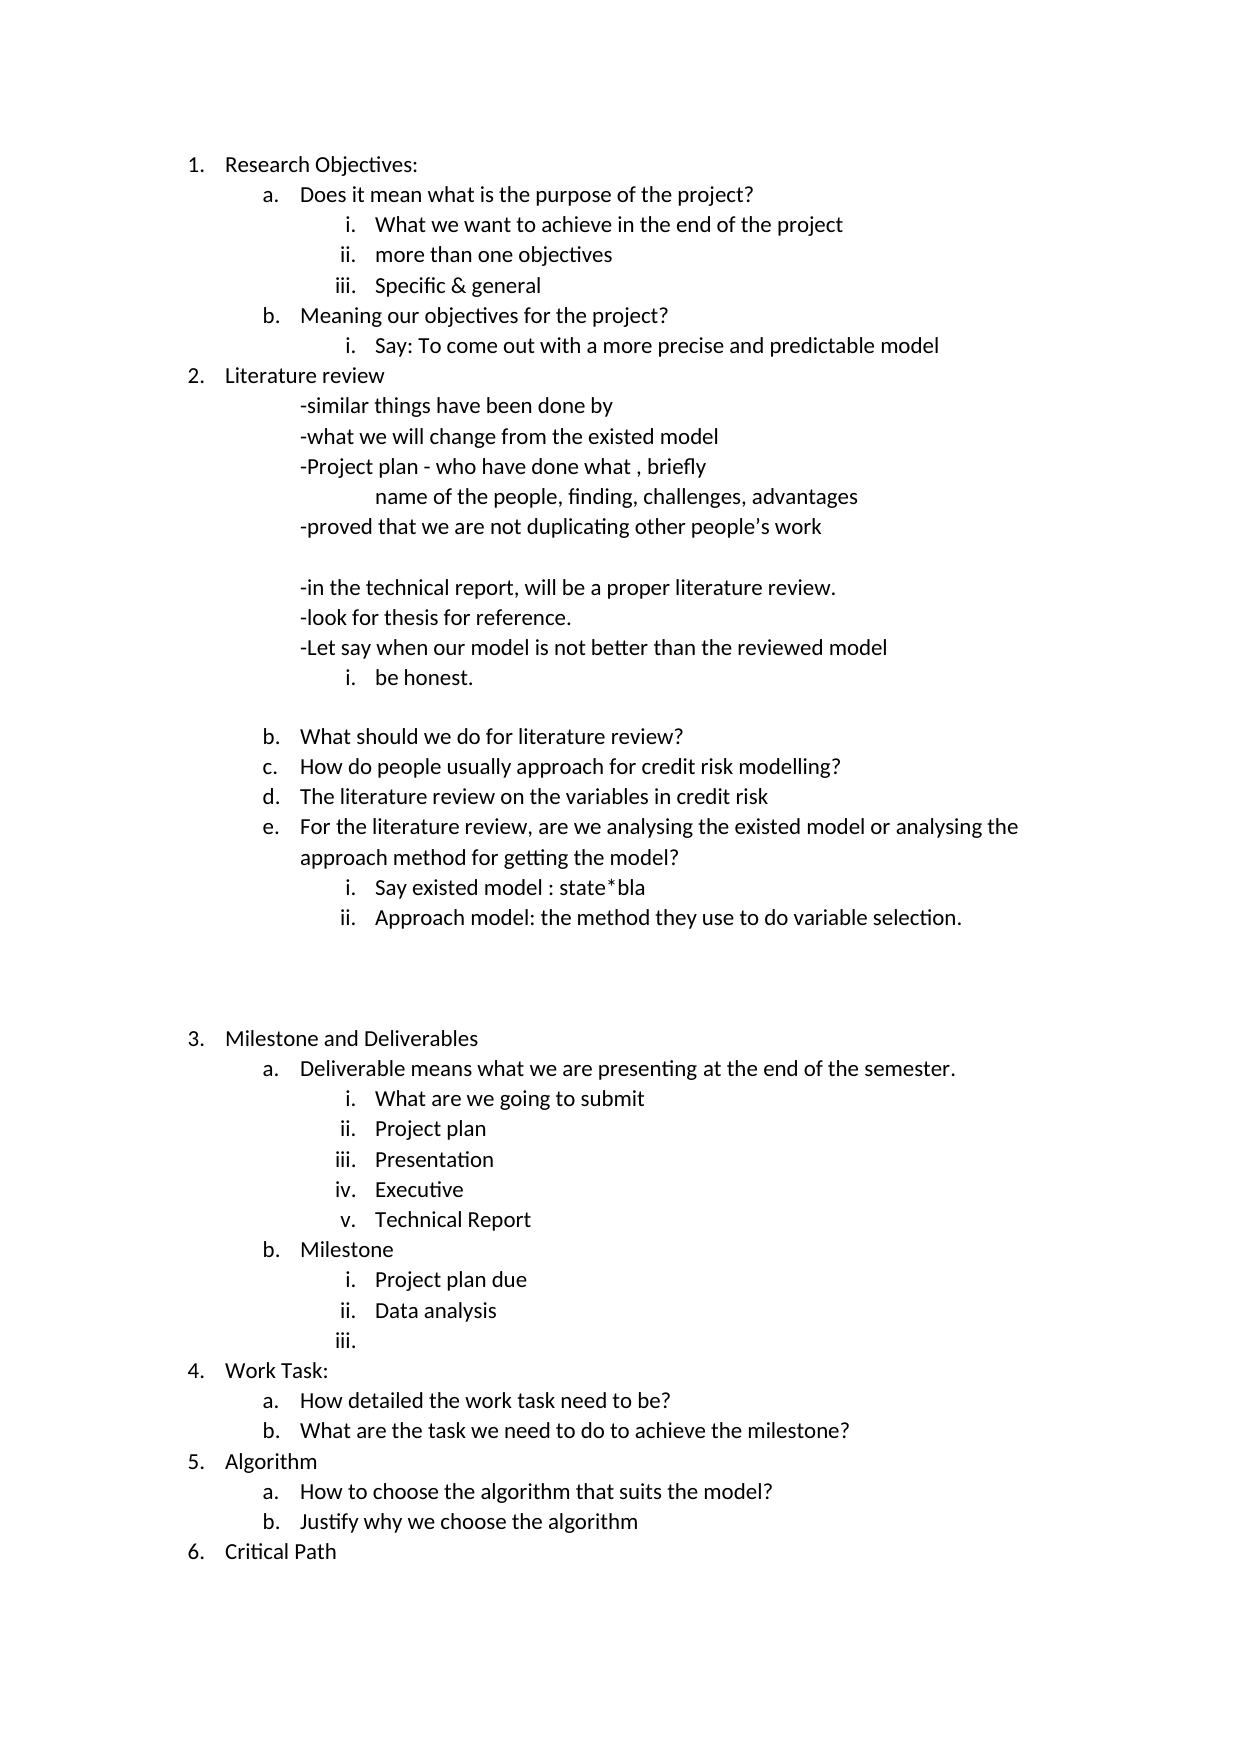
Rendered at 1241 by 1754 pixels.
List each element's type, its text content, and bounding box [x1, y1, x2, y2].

list What are we going to submit [356, 1084, 1090, 1112]
list Project plan [356, 1114, 1090, 1142]
list Milestone [262, 1235, 1090, 1263]
list How detailed the work task need to be? [262, 1386, 1090, 1414]
text -what we will change from the existed model [300, 422, 1090, 450]
list Milestone and Deliverables [187, 1024, 1090, 1052]
list How do people usually approach for credit risk modelling? [262, 752, 1090, 780]
list more than one objectives [356, 241, 1090, 269]
list Critical Path [187, 1537, 1090, 1565]
list Justify why we choose the algorithm [262, 1507, 1090, 1535]
list Say: To come out with a more precise and predictable model [356, 331, 1090, 359]
list Literature review [187, 361, 1090, 389]
list Algorithm [187, 1447, 1090, 1475]
list Approach model: the method they use to do variable selection. [356, 903, 1090, 931]
list Data analysis [356, 1296, 1090, 1324]
text -in the technical report, will be a proper literature review. [225, 573, 1090, 601]
list Executive [356, 1175, 1090, 1203]
text name of the people, finding, challenges, advantages [300, 482, 1090, 510]
list be honest. [356, 663, 1090, 692]
list What should we do for literature review? [262, 722, 1090, 750]
text -similar things have been done by [300, 392, 1090, 420]
text -Project plan - who have done what , briefly [300, 452, 1090, 480]
list What we want to achieve in the end of the project [356, 210, 1090, 238]
text -look for thesis for reference. [225, 603, 1090, 631]
list Meaning our objectives for the project? [262, 301, 1090, 329]
list Technical Report [356, 1205, 1090, 1233]
text -proved that we are not duplicating other people’s work [150, 512, 1090, 541]
list For the literature review, are we analysing the existed model or analysing the approach method for getting the model? [262, 812, 1090, 871]
list How to choose the algorithm that suits the model? [262, 1477, 1090, 1505]
list Presentation [356, 1145, 1090, 1173]
text -Let say when our model is not better than the reviewed model [225, 633, 1090, 661]
list Project plan due [356, 1266, 1090, 1293]
list Say existed model : state*bla [356, 873, 1090, 901]
list Deliverable means what we are presenting at the end of the semester. [262, 1054, 1090, 1082]
list The literature review on the variables in credit risk [262, 782, 1090, 810]
list Does it mean what is the purpose of the project? [262, 180, 1090, 208]
list What are the task we need to do to achieve the milestone? [262, 1417, 1090, 1444]
list Specific & general [356, 271, 1090, 299]
list Research Objectives: [187, 150, 1090, 178]
list Work Task: [187, 1356, 1090, 1384]
